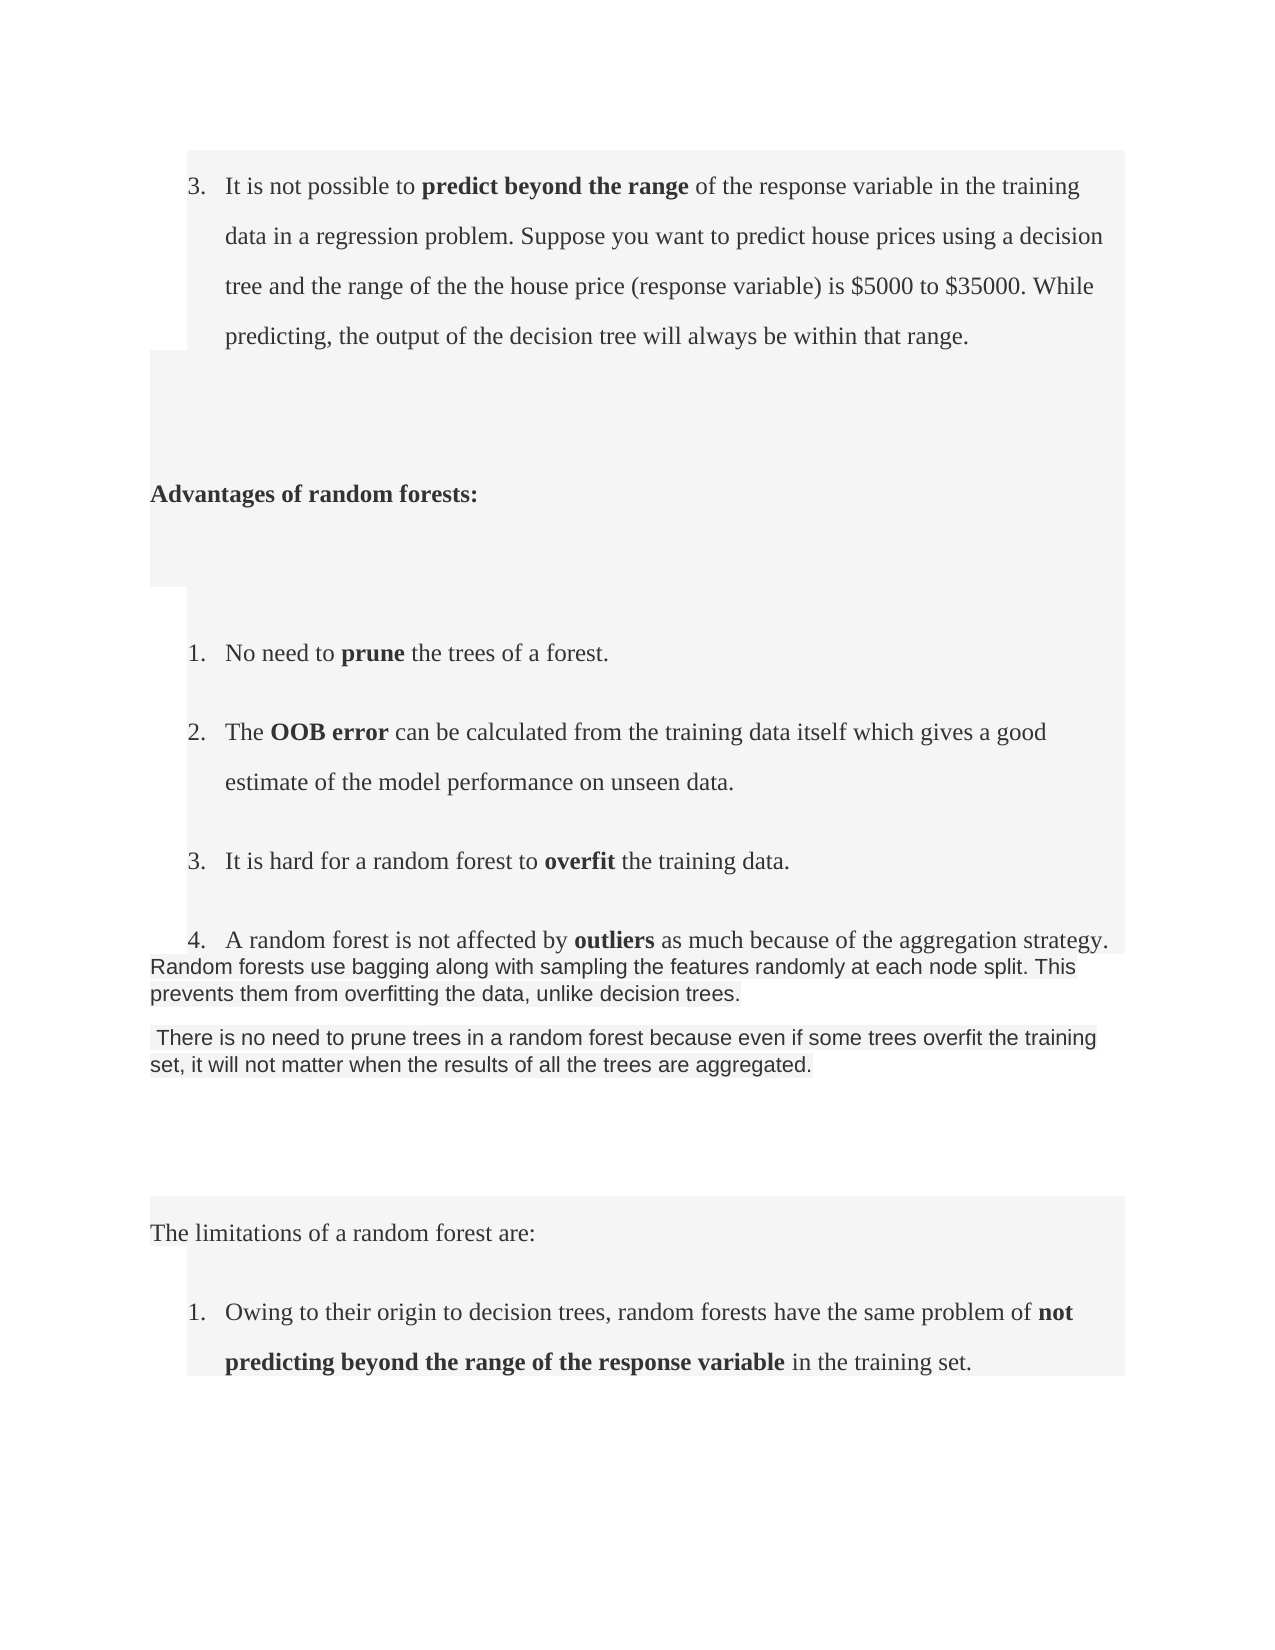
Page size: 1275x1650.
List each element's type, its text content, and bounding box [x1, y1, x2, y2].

list A random forest is not affected by outliers as much because of the aggregation strategy. [187, 904, 1125, 954]
list Owing to their origin to decision trees, random forests have the same problem of not predicting beyond the range of the response variable in the training set. [187, 1276, 1125, 1376]
text The limitations of a random forest are: [150, 1196, 1125, 1246]
text Random forests use bagging along with sampling the features randomly at each node split. This prevents them from overfitting the data, unlike decision trees. [150, 954, 1125, 1007]
list It is not possible to predict beyond the range of the response variable in the training data in a regression problem. Suppose you want to predict house prices using a decision tree and the range of the the house price (response variable) is $5000 to $35000. While predicting, the output of the decision tree will always be within that range. [187, 150, 1125, 350]
text There is no need to prune trees in a random forest because even if some trees overfit the training set, it will not matter when the results of all the trees are aggregated. [150, 1025, 1125, 1078]
list It is hard for a random forest to overfit the training data. [187, 825, 1125, 875]
list No need to prune the trees of a forest. [187, 617, 1125, 667]
list The OOB error can be calculated from the training data itself which gives a good estimate of the model performance on unseen data. [187, 696, 1125, 796]
text Advantages of random forests: [150, 458, 1125, 508]
